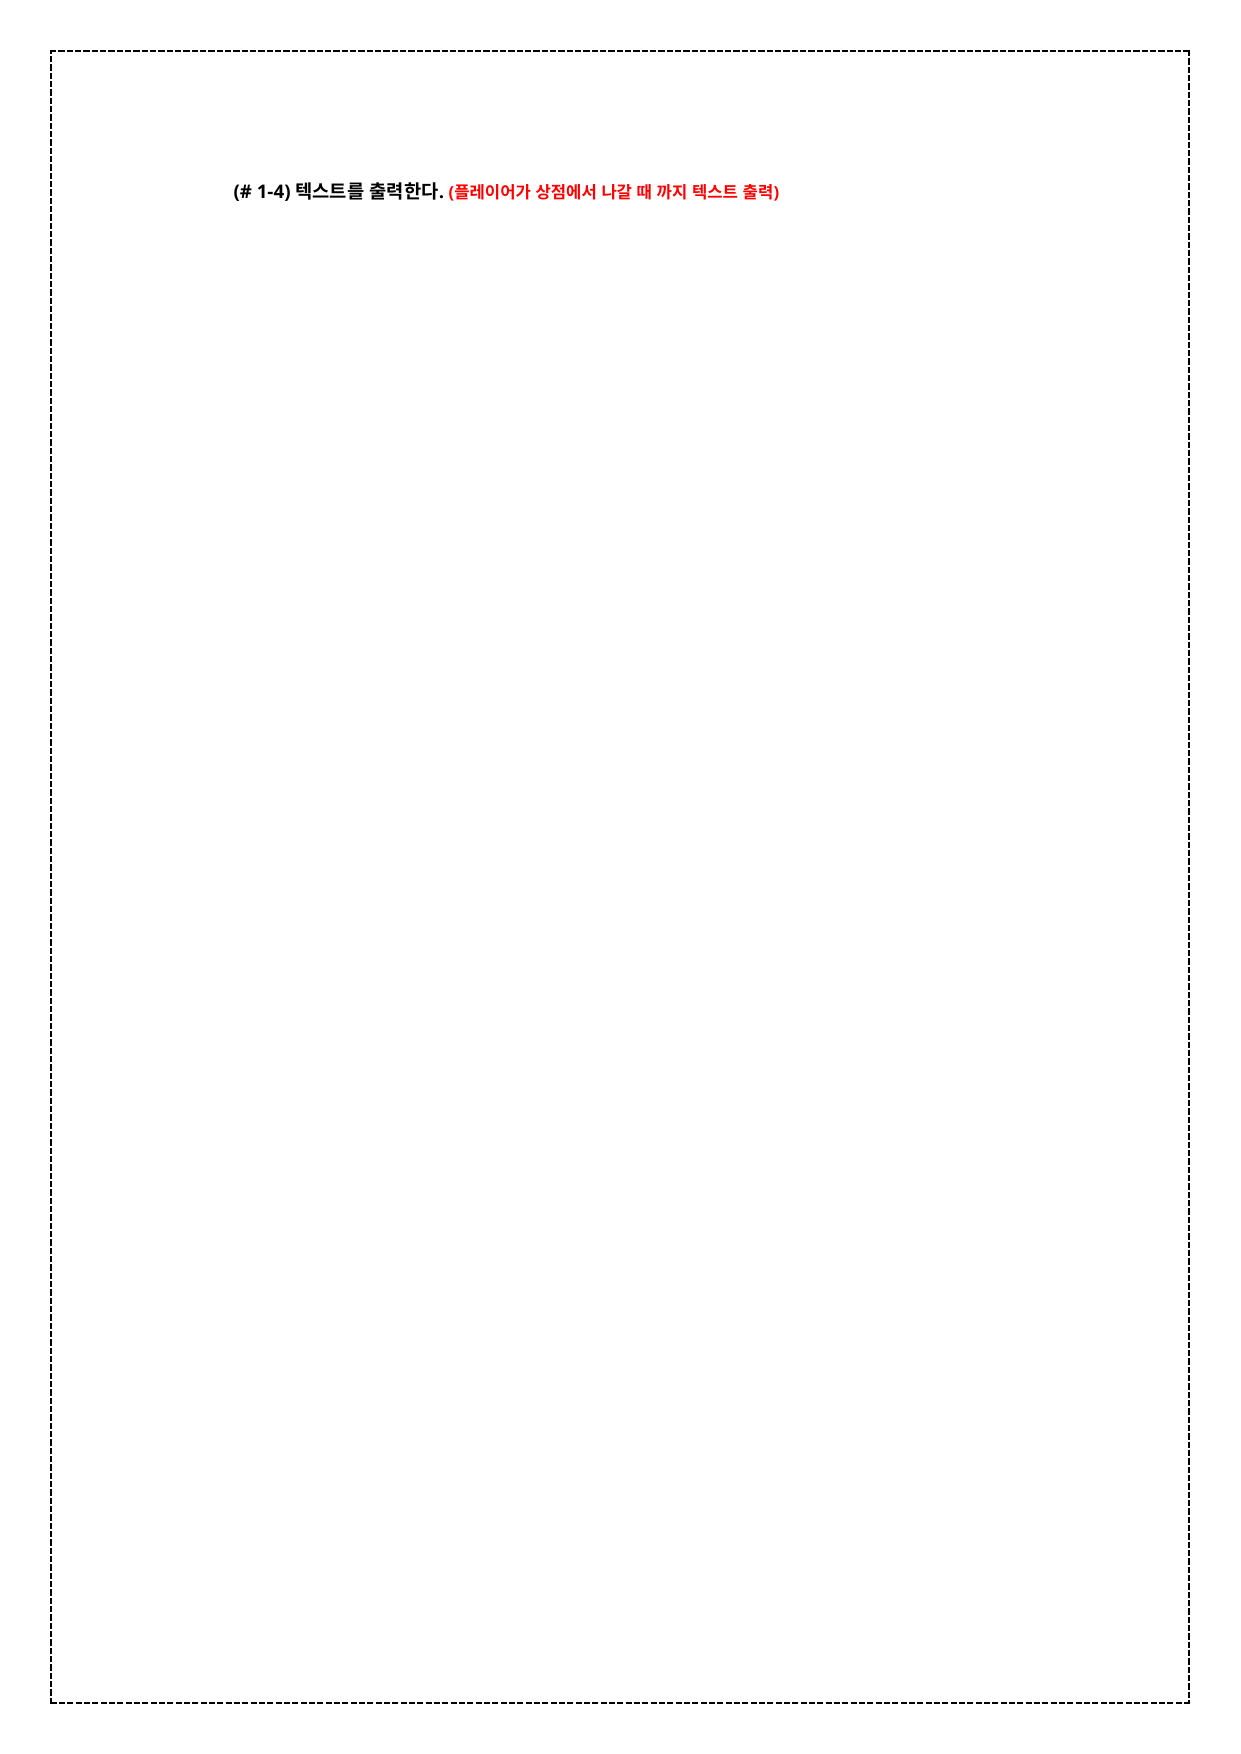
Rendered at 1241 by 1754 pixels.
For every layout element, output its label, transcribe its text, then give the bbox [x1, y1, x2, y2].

list 플레이어가 아이템을 구매하고 상점을 나갈 때 남자 집사가 “다음에는 돈을 더욱더 챙겨 오게.” (# 1-4) 텍스트를 출력한다. (플레이어가 상점에서 나갈 때 까지 텍스트 출력) [192, 177, 1090, 204]
